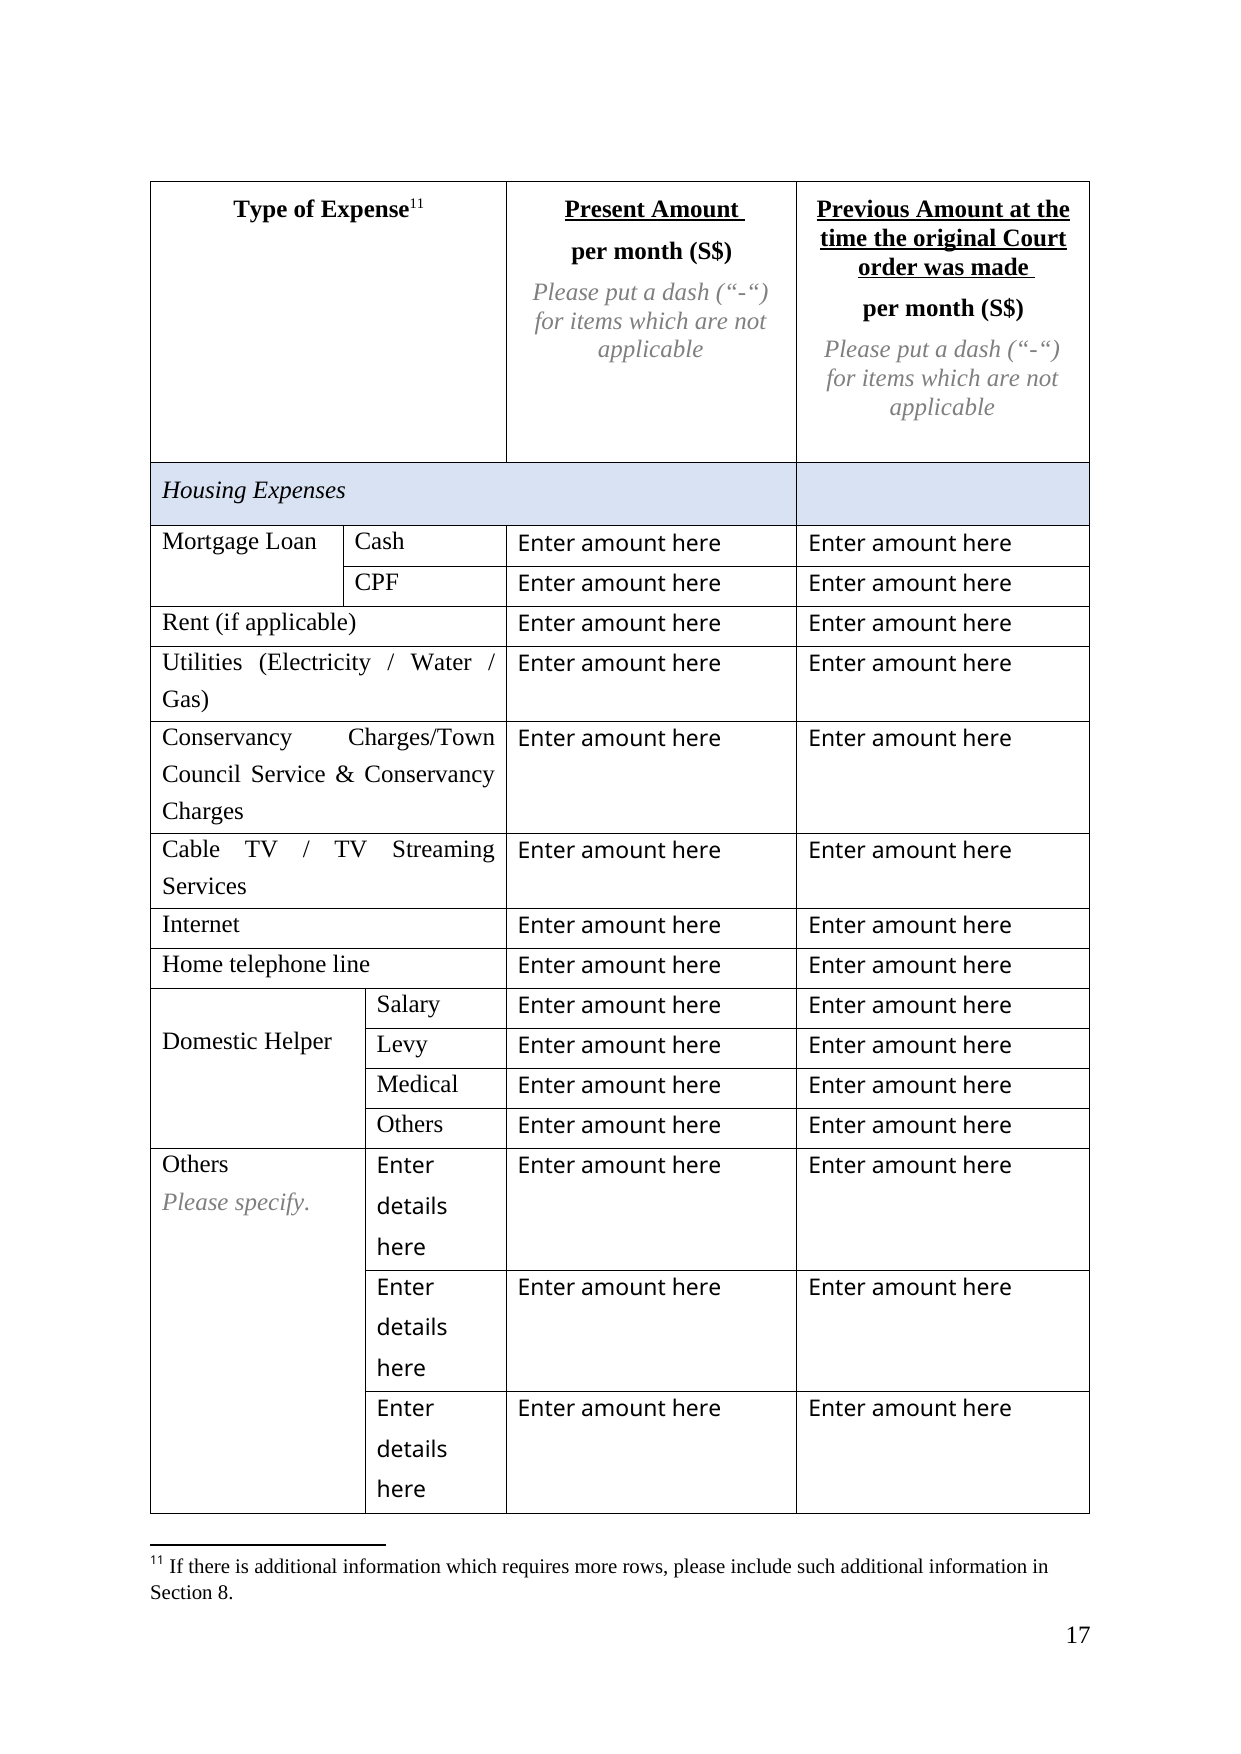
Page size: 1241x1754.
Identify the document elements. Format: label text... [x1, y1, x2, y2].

table_cell Internet [151, 909, 506, 948]
table_header Type of Expense [151, 182, 506, 462]
table_cell Rent (if applicable) [151, 607, 506, 646]
table_cell CPF [344, 567, 506, 606]
table_cell Medical [366, 1069, 506, 1108]
table_cell Levy [366, 1029, 506, 1068]
table_cell Cable TV / TV Streaming Services [151, 834, 506, 908]
table_cell Home telephone line [151, 949, 506, 988]
table_header Present Amount per month (S$) Please put a dash (“-“) for items which are not applicable [507, 182, 796, 462]
table_cell Mortgage Loan [151, 526, 343, 606]
table_cell Salary [366, 989, 506, 1028]
table_cell Others Please specify. [151, 1149, 365, 1512]
table_cell Others [366, 1109, 506, 1148]
table_cell Housing Expenses [151, 463, 796, 525]
table_cell Utilities (Electricity / Water / Gas) [151, 647, 506, 721]
table_cell Conservancy Charges/Town Council Service & Conservancy Charges [151, 722, 506, 833]
table_cell Domestic Helper [151, 989, 365, 1148]
table_header Previous Amount at the time the original Court order was made per month (S$) Please put a dash (“-“) for items which are not applicable [797, 182, 1089, 462]
table_cell Cash [344, 526, 506, 566]
table_cell [797, 463, 1089, 525]
